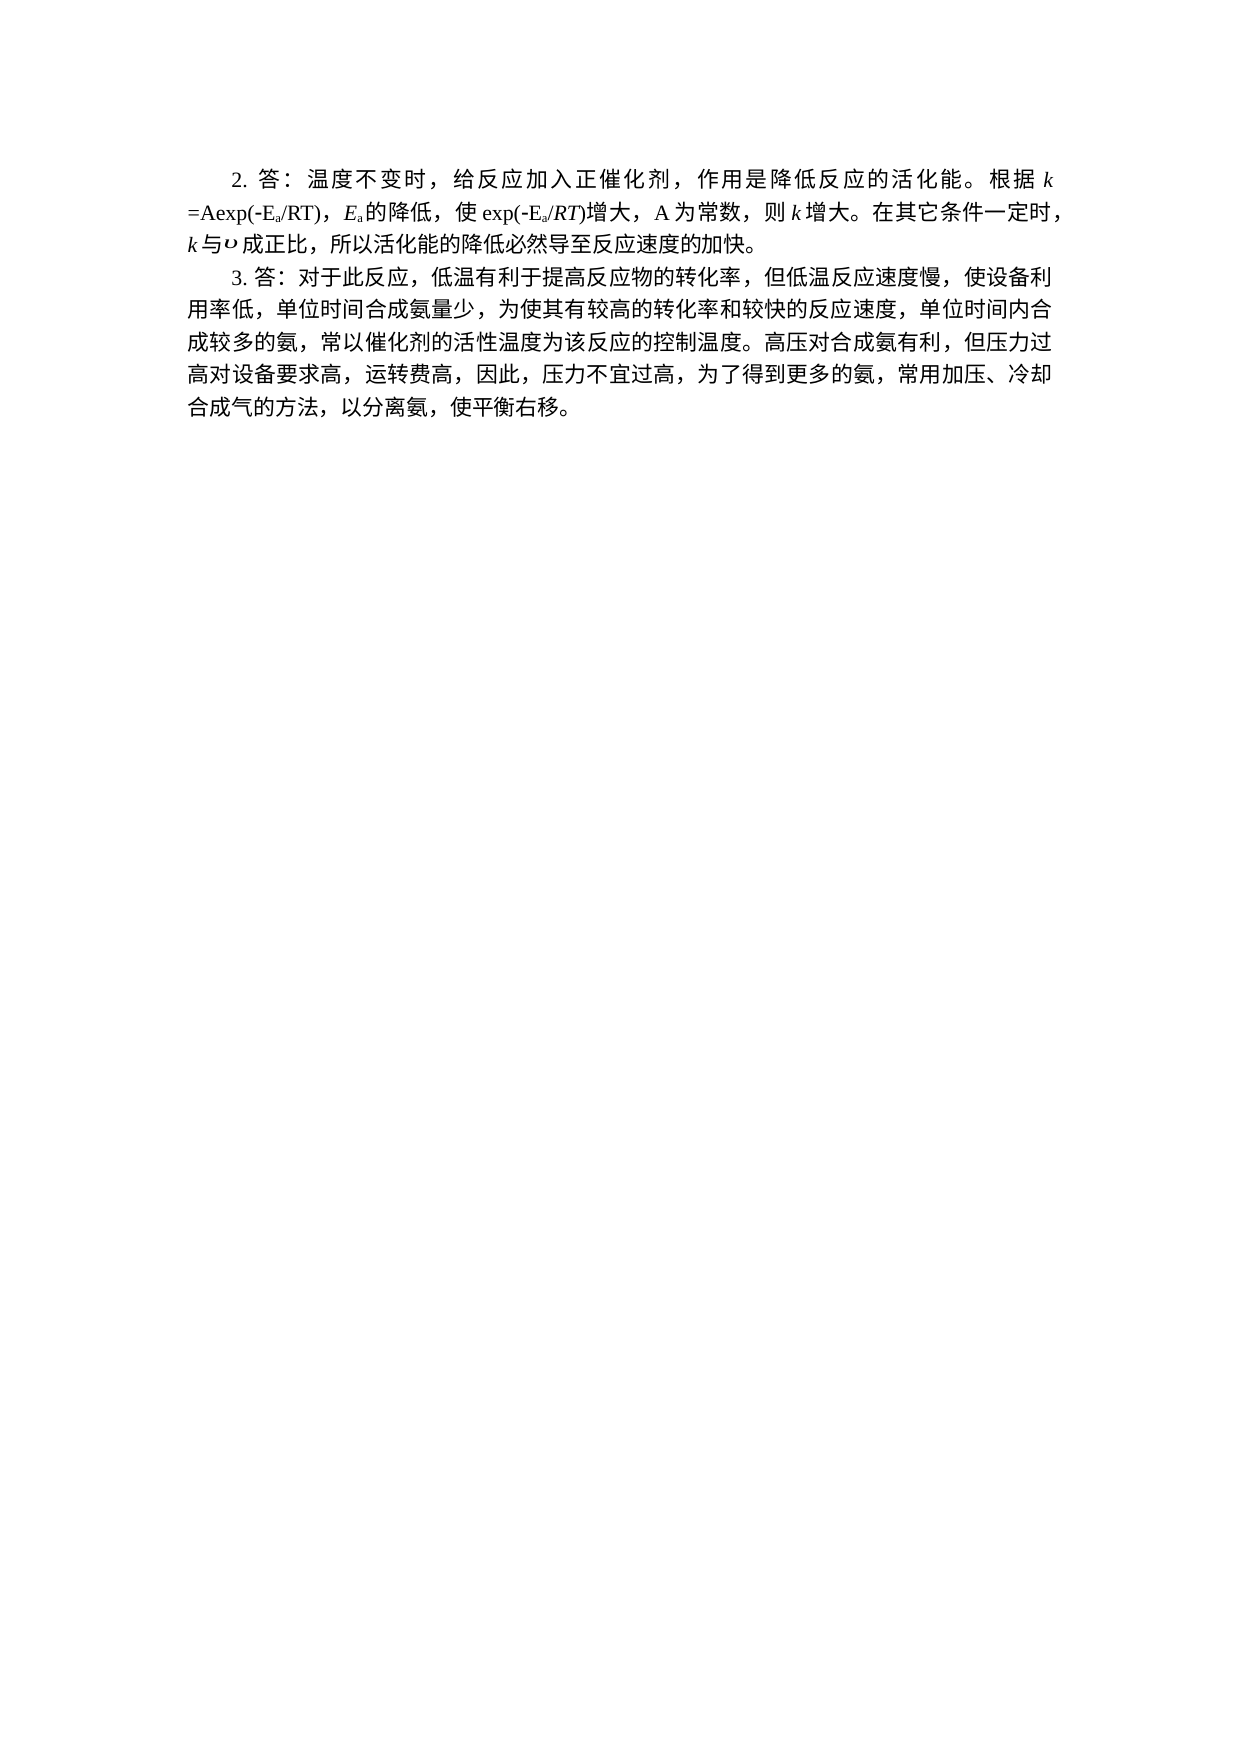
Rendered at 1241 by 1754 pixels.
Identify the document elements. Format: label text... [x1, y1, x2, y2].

text 2. 答：温度不变时，给反应加入正催化剂，作用是降低反应的活化能。根据k =Aexp(Ea/RT)，Ea的降低，使exp(Ea/RT)增大，A为常数，则k增大。在其它条件一定时，k与成正比，所以活化能的降低必然导至反应速度的加快。 [187, 162, 1053, 259]
text 3. 答：对于此反应，低温有利于提高反应物的转化率，但低温反应速度慢，使设备利用率低，单位时间合成氨量少，为使其有较高的转化率和较快的反应速度，单位时间内合成较多的氨，常以催化剂的活性温度为该反应的控制温度。高压对合成氨有利，但压力过高对设备要求高，运转费高，因此，压力不宜过高，为了得到更多的氨，常用加压、冷却合成气的方法，以分离氨，使平衡右移。 [187, 259, 1053, 422]
